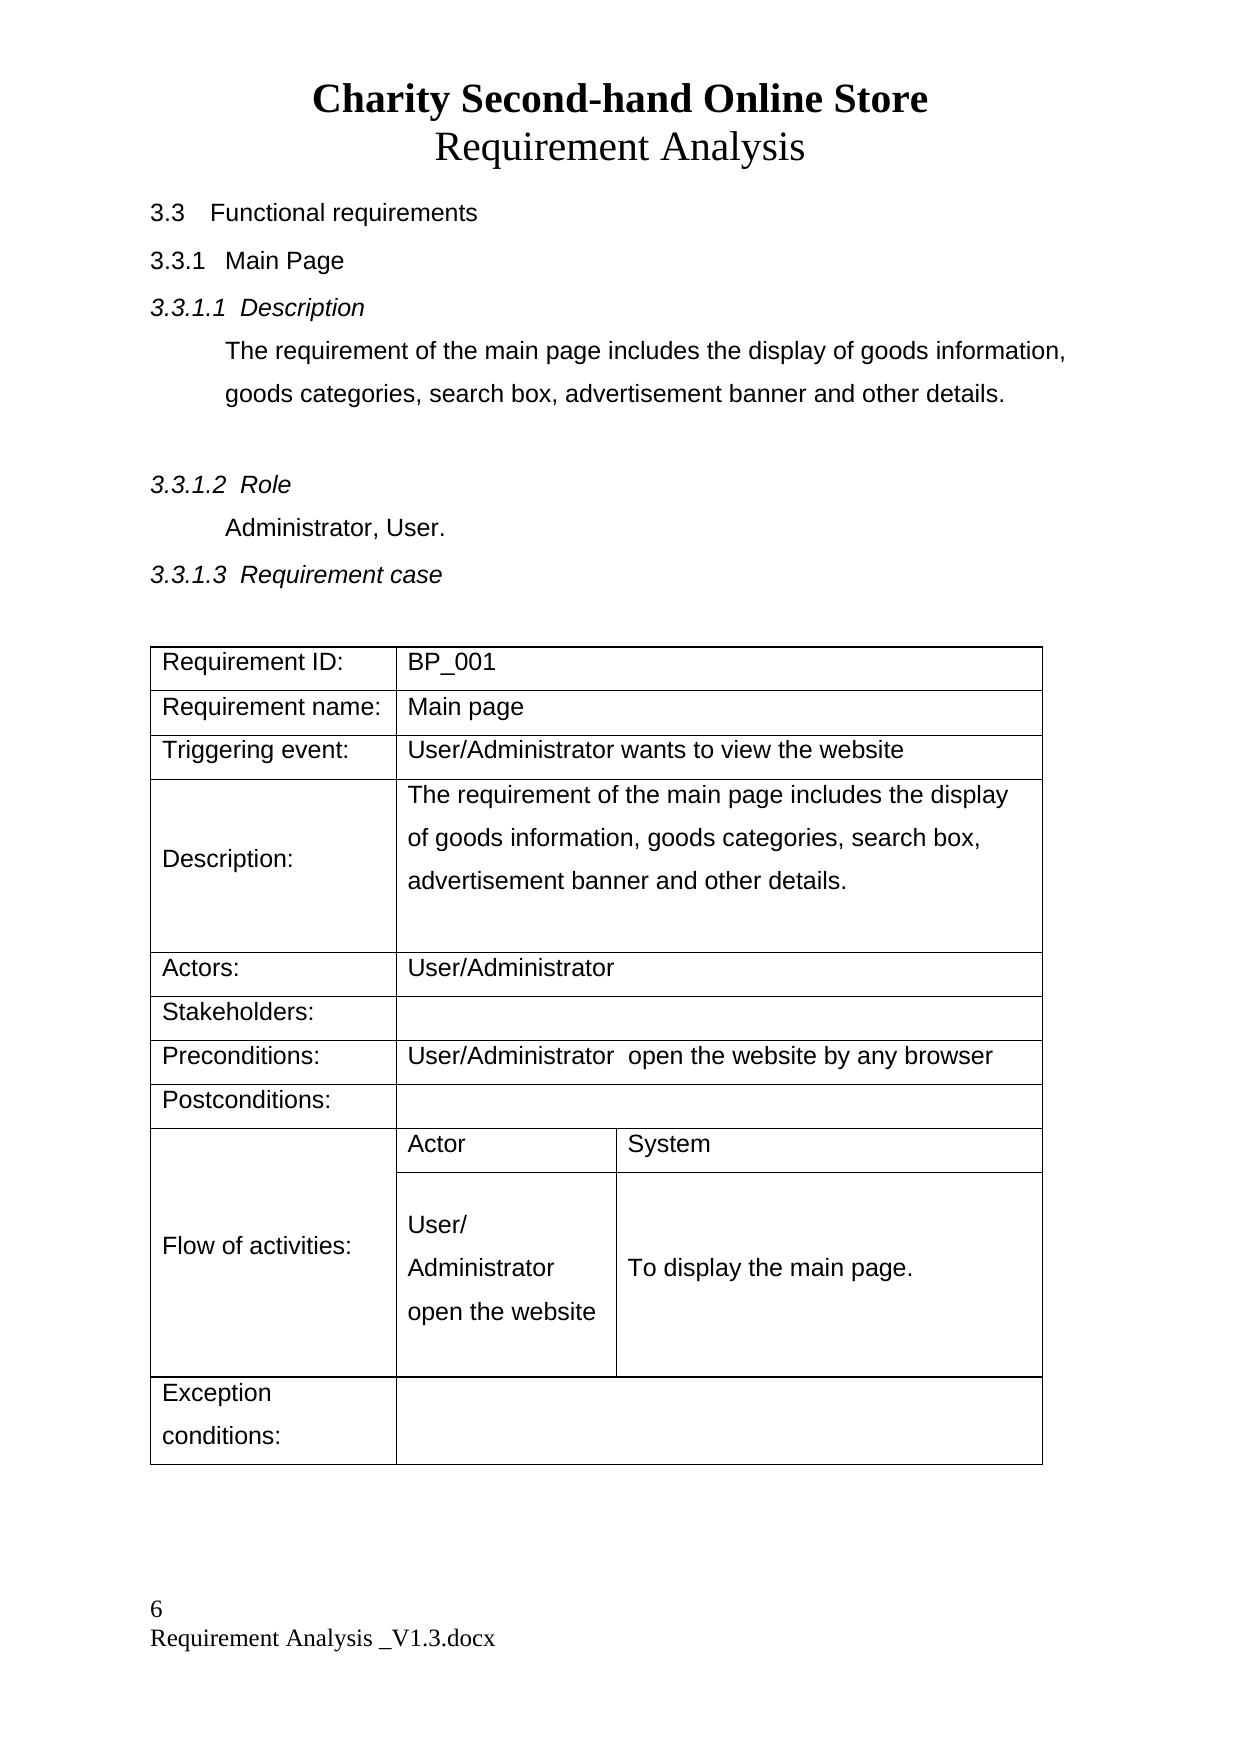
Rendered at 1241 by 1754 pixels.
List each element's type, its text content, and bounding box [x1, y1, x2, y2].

table_header BP_001 [397, 648, 1042, 690]
subtitle Role [150, 470, 1090, 498]
table_cell User/Administrator [397, 953, 1042, 996]
subtitle Functional requirements [150, 198, 1090, 227]
table_cell User/Administrator open the website by any browser [397, 1041, 1042, 1084]
table_cell Main page [397, 691, 1042, 734]
table_cell Triggering event: [151, 736, 396, 778]
subtitle Main Page [150, 246, 1090, 274]
table_cell Requirement name: [151, 691, 396, 734]
table_cell Actors: [151, 953, 396, 996]
table_header Requirement ID: [151, 648, 396, 690]
table_cell Description: [151, 780, 396, 952]
table_cell [397, 1085, 1042, 1128]
table_cell Exception conditions: [151, 1378, 396, 1464]
table_cell Preconditions: [151, 1041, 396, 1084]
table_cell [397, 997, 1042, 1040]
table_cell To display the main page. [617, 1173, 1042, 1376]
table_cell [397, 1378, 1042, 1464]
table_cell Stakeholders: [151, 997, 396, 1040]
table_cell Flow of activities: [151, 1129, 396, 1376]
text Administrator, User. [150, 513, 1090, 542]
table_cell User/Administrator wants to view the website [397, 736, 1042, 778]
table_cell Actor [397, 1129, 616, 1172]
subtitle Requirement case [150, 560, 1090, 589]
table_cell System [617, 1129, 1042, 1172]
table_cell User/Administrator open the website [397, 1173, 616, 1376]
subtitle Description [150, 293, 1090, 322]
table_cell The requirement of the main page includes the display of goods information, goods categories, search box, advertisement banner and other details. [397, 780, 1042, 952]
table_cell Postconditions: [151, 1085, 396, 1128]
text The requirement of the main page includes the display of goods information, goods categories, search box, advertisement banner and other details. [225, 336, 1090, 408]
